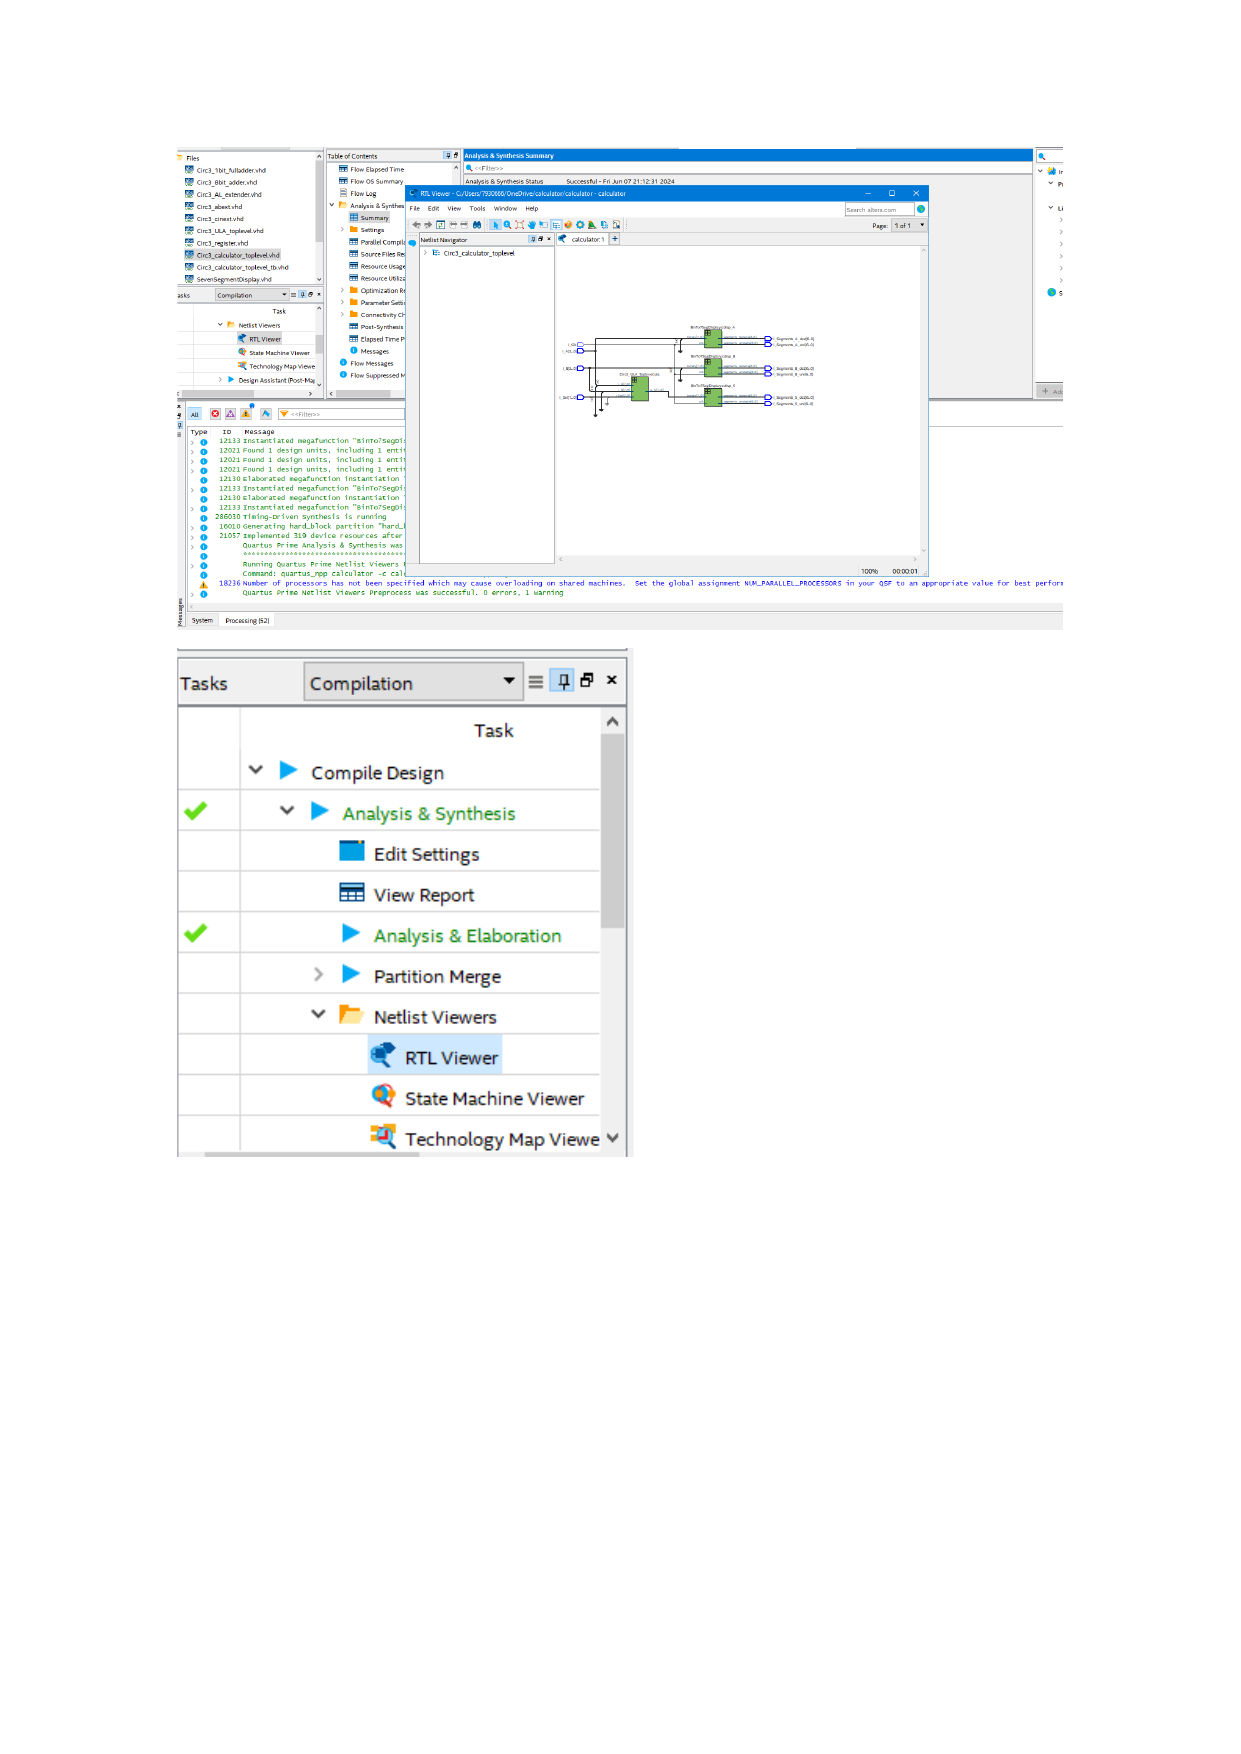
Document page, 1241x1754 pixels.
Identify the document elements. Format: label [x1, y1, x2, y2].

picture [177, 648, 634, 1157]
picture [177, 147, 1063, 630]
